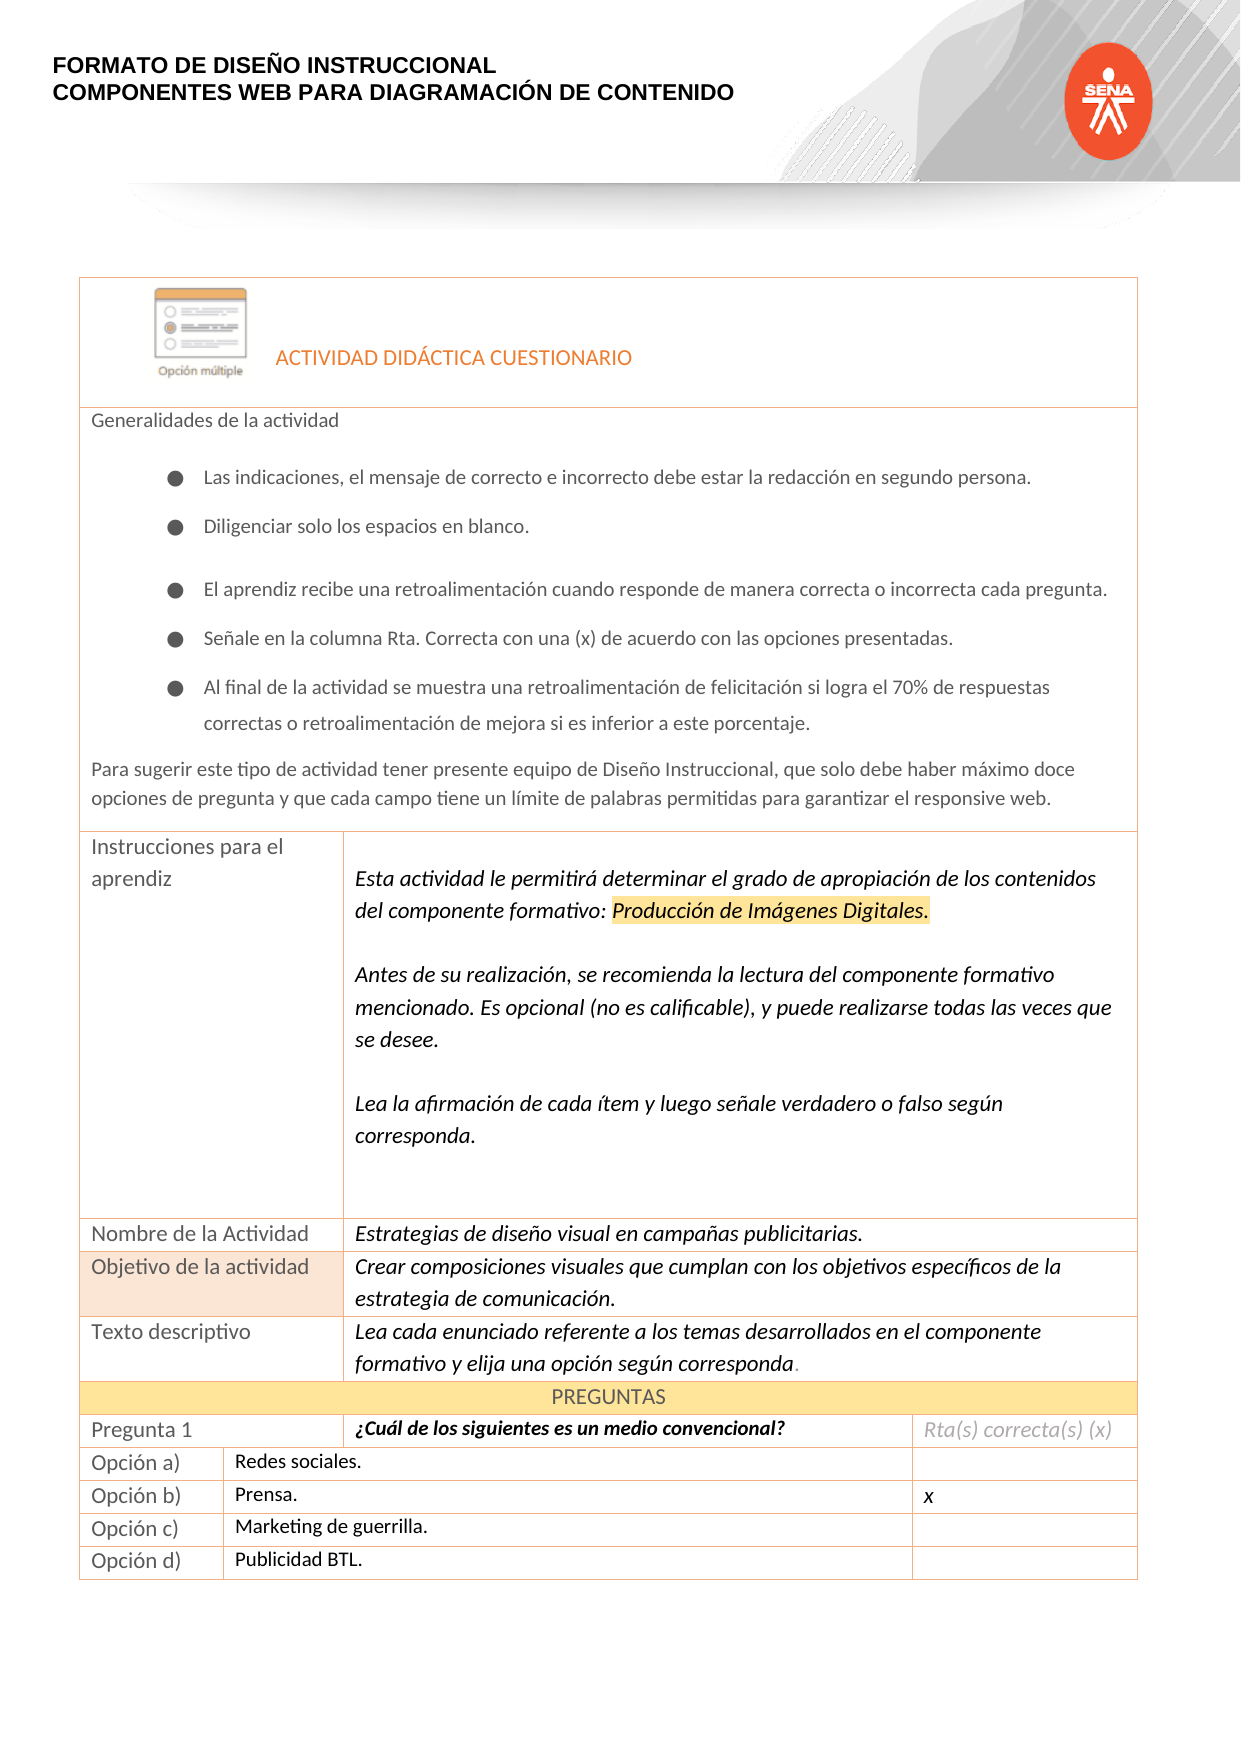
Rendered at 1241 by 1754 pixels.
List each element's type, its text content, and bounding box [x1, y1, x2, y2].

table_cell Opción d) [80, 1547, 223, 1578]
picture [138, 281, 257, 382]
table_cell Texto descriptivo [80, 1317, 343, 1381]
table_header ACTIVIDAD DIDÁCTICA CUESTIONARIO [80, 278, 1137, 407]
table_cell Pregunta 1 [80, 1415, 343, 1447]
picture [0, 0, 1241, 229]
table_cell [913, 1448, 1137, 1480]
table_cell Redes sociales. [224, 1448, 912, 1480]
table_cell x [913, 1481, 1137, 1513]
table_cell Opción b) [80, 1481, 223, 1513]
table_cell [913, 1547, 1137, 1578]
table_cell Esta actividad le permitirá determinar el grado de apropiación de los contenidos del componente formativo: Producción de Imágenes Digitales. Antes de su realización, se recomienda la lectura del componente formativo mencionado. Es opcional (no es calificable), y puede realizarse todas las veces que se desee. Lea la afirmación de cada ítem y luego señale verdadero o falso según corresponda. [344, 832, 1137, 1218]
table_cell PREGUNTAS [80, 1382, 1137, 1414]
table_cell Opción c) [80, 1514, 223, 1546]
table_cell Marketing de guerrilla. [224, 1514, 912, 1546]
table_cell Instrucciones para el aprendiz [80, 832, 343, 1218]
table_cell Crear composiciones visuales que cumplan con los objetivos específicos de la estrategia de comunicación. [344, 1252, 1137, 1316]
table_cell Objetivo de la actividad [80, 1252, 343, 1316]
table_cell Opción a) [80, 1448, 223, 1480]
table_cell Estrategias de diseño visual en campañas publicitarias. [344, 1219, 1137, 1251]
table_cell Generalidades de la actividad Las indicaciones, el mensaje de correcto e incorrecto debe estar la redacción en segundo persona. Diligenciar solo los espacios en blanco. El aprendiz recibe una retroalimentación cuando responde de manera correcta o incorrecta cada pregunta. Señale en la columna Rta. Correcta con una (x) de acuerdo con las opciones presentadas. Al final de la actividad se muestra una retroalimentación de felicitación si logra el 70% de respuestas correctas o retroalimentación de mejora si es inferior a este porcentaje. Para sugerir este tipo de actividad tener presente equipo de Diseño Instruccional, que solo debe haber máximo doce opciones de pregunta y que cada campo tiene un límite de palabras permitidas para garantizar el responsive web. [80, 408, 1137, 831]
table_cell Prensa. [224, 1481, 912, 1513]
table_cell ¿Cuál de los siguientes es un medio convencional? [344, 1415, 912, 1447]
table_cell [913, 1514, 1137, 1546]
table_cell Lea cada enunciado referente a los temas desarrollados en el componente formativo y elija una opción según corresponda. [344, 1317, 1137, 1381]
table_cell Nombre de la Actividad [80, 1219, 343, 1251]
table_cell Rta(s) correcta(s) (x) [913, 1415, 1137, 1447]
table_cell Publicidad BTL. [224, 1547, 912, 1578]
